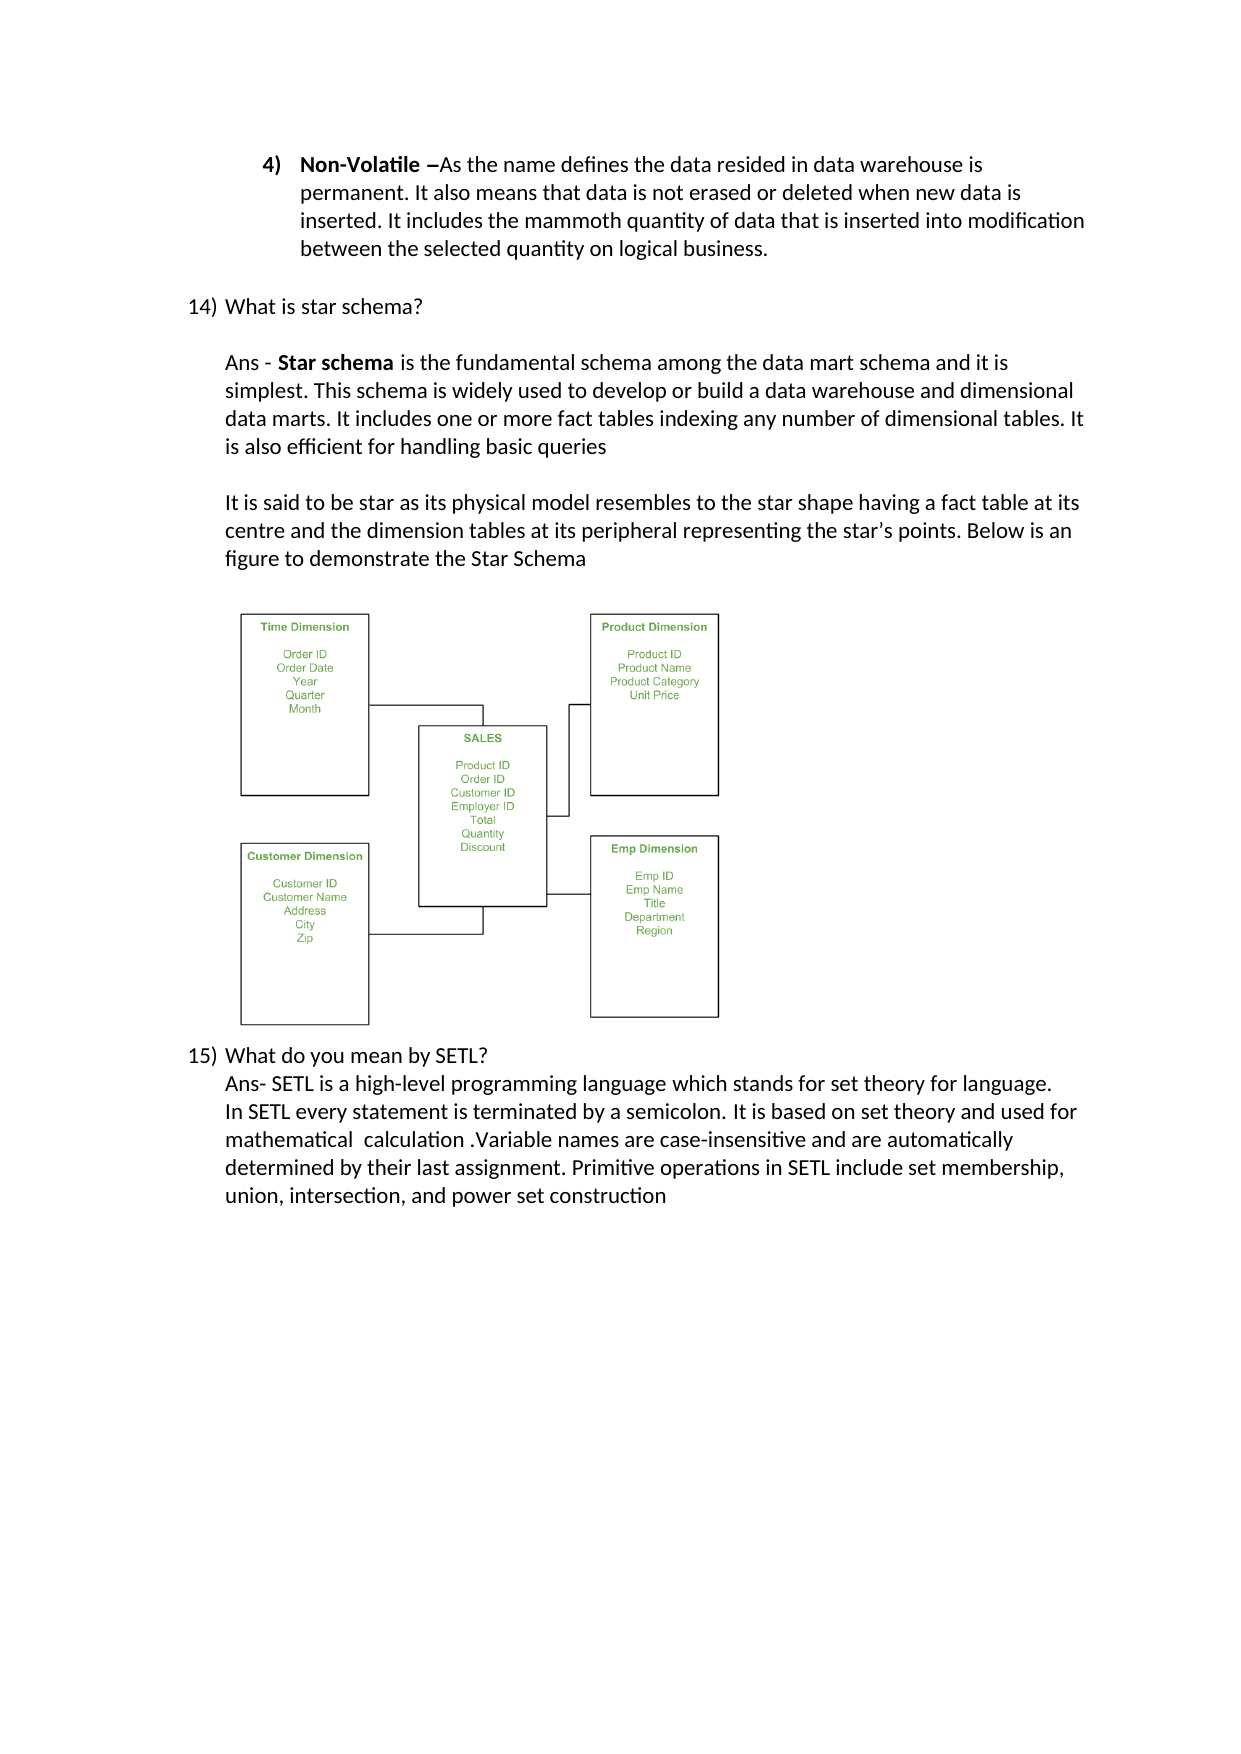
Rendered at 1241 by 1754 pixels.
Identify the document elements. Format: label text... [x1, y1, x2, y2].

list In SETL every statement is terminated by a semicolon. It is based on set theory and used for mathematical calculation .Variable names are case-insensitive and are automatically determined by their last assignment. Primitive operations in SETL include set membership, union, intersection, and power set construction [225, 1097, 1090, 1209]
picture [225, 600, 737, 1042]
list Ans- SETL is a high-level programming language which stands for set theory for language. [225, 1069, 1090, 1097]
list What do you mean by SETL? [187, 1041, 1090, 1069]
list Ans - Star schema is the fundamental schema among the data mart schema and it is simplest. This schema is widely used to develop or build a data warehouse and dimensional data marts. It includes one or more fact tables indexing any number of dimensional tables. It is also efficient for handling basic queries [225, 348, 1090, 460]
list What is star schema? [187, 292, 1090, 320]
list Non-Volatile –As the name defines the data resided in data warehouse is permanent. It also means that data is not erased or deleted when new data is inserted. It includes the mammoth quantity of data that is inserted into modification between the selected quantity on logical business. [262, 150, 1090, 262]
list It is said to be star as its physical model resembles to the star shape having a fact table at its centre and the dimension tables at its peripheral representing the star’s points. Below is an figure to demonstrate the Star Schema [225, 488, 1090, 572]
